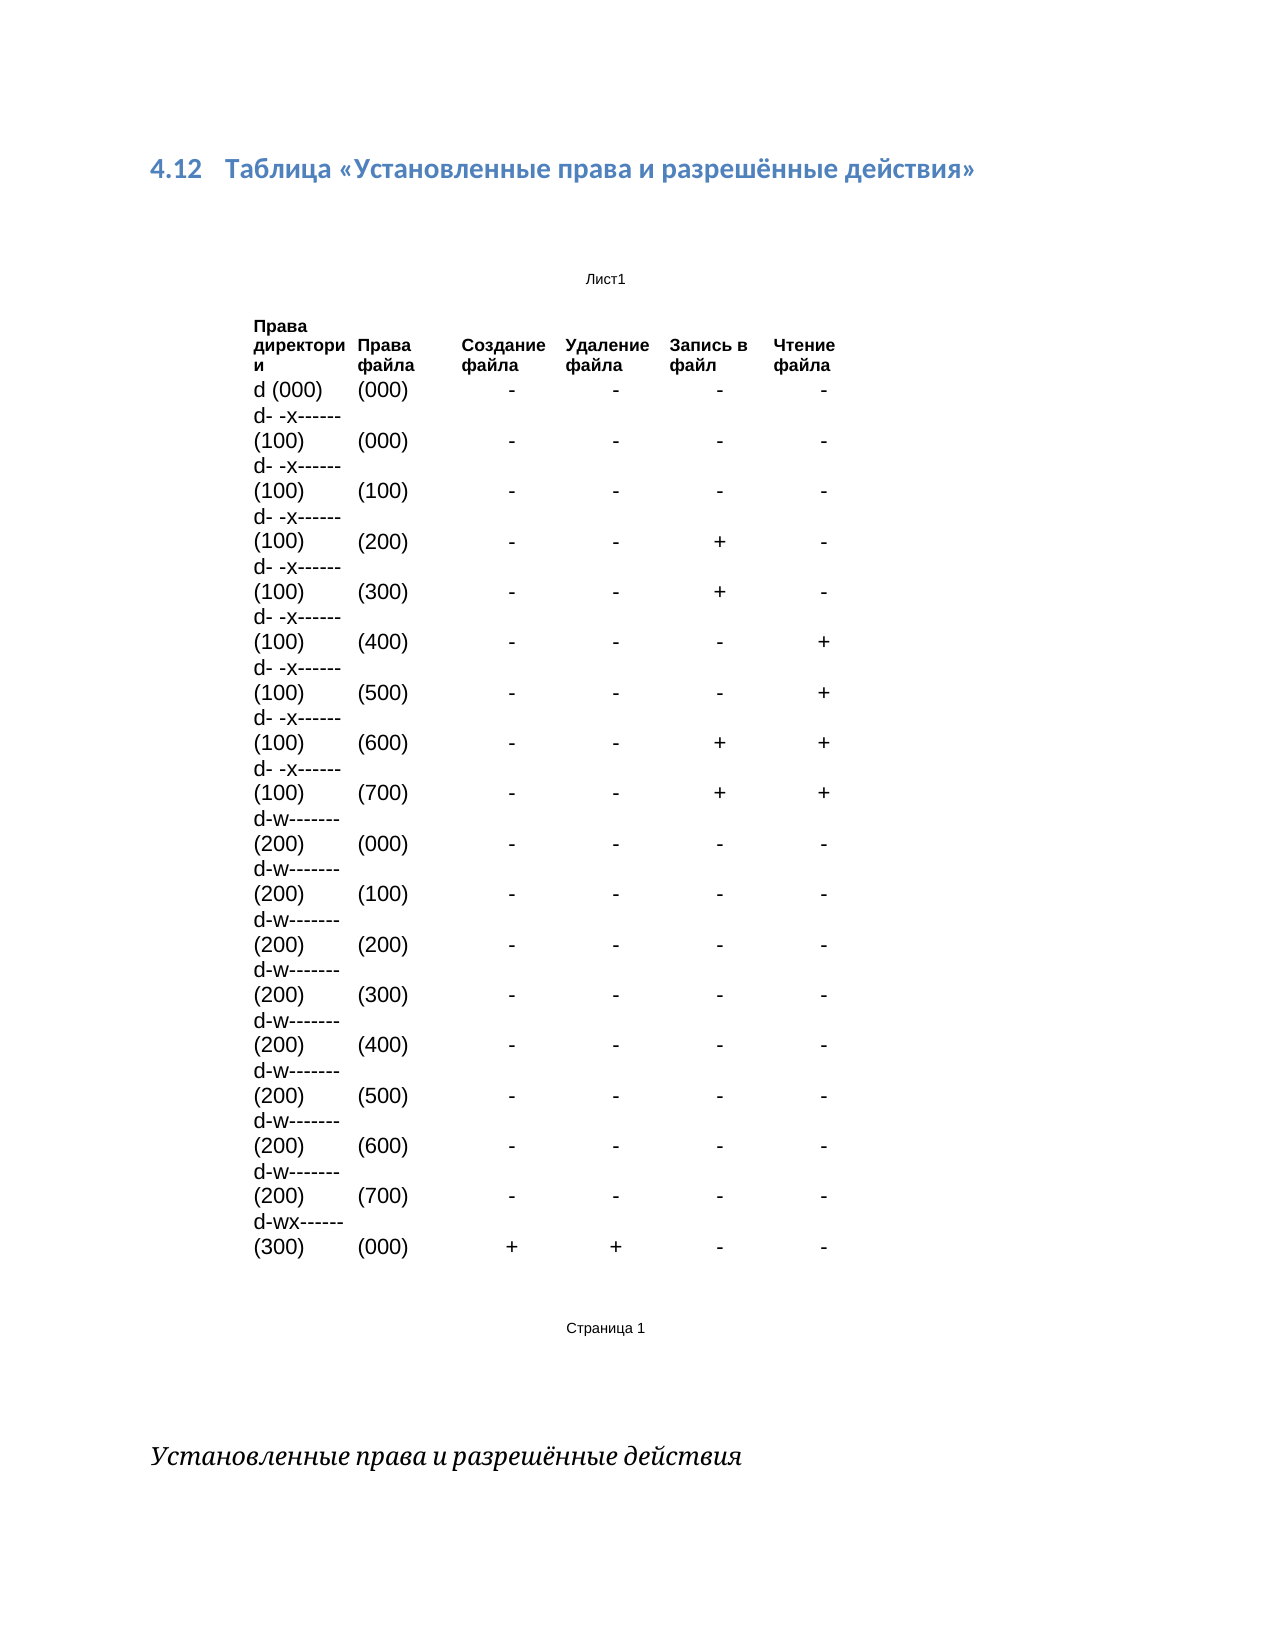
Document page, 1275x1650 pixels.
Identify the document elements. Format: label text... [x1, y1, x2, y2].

text Установленные права и разрешённые действия [150, 1443, 1125, 1472]
subtitle 4.12 Таблица «Установленные права и разрешённые действия» [150, 150, 1125, 186]
